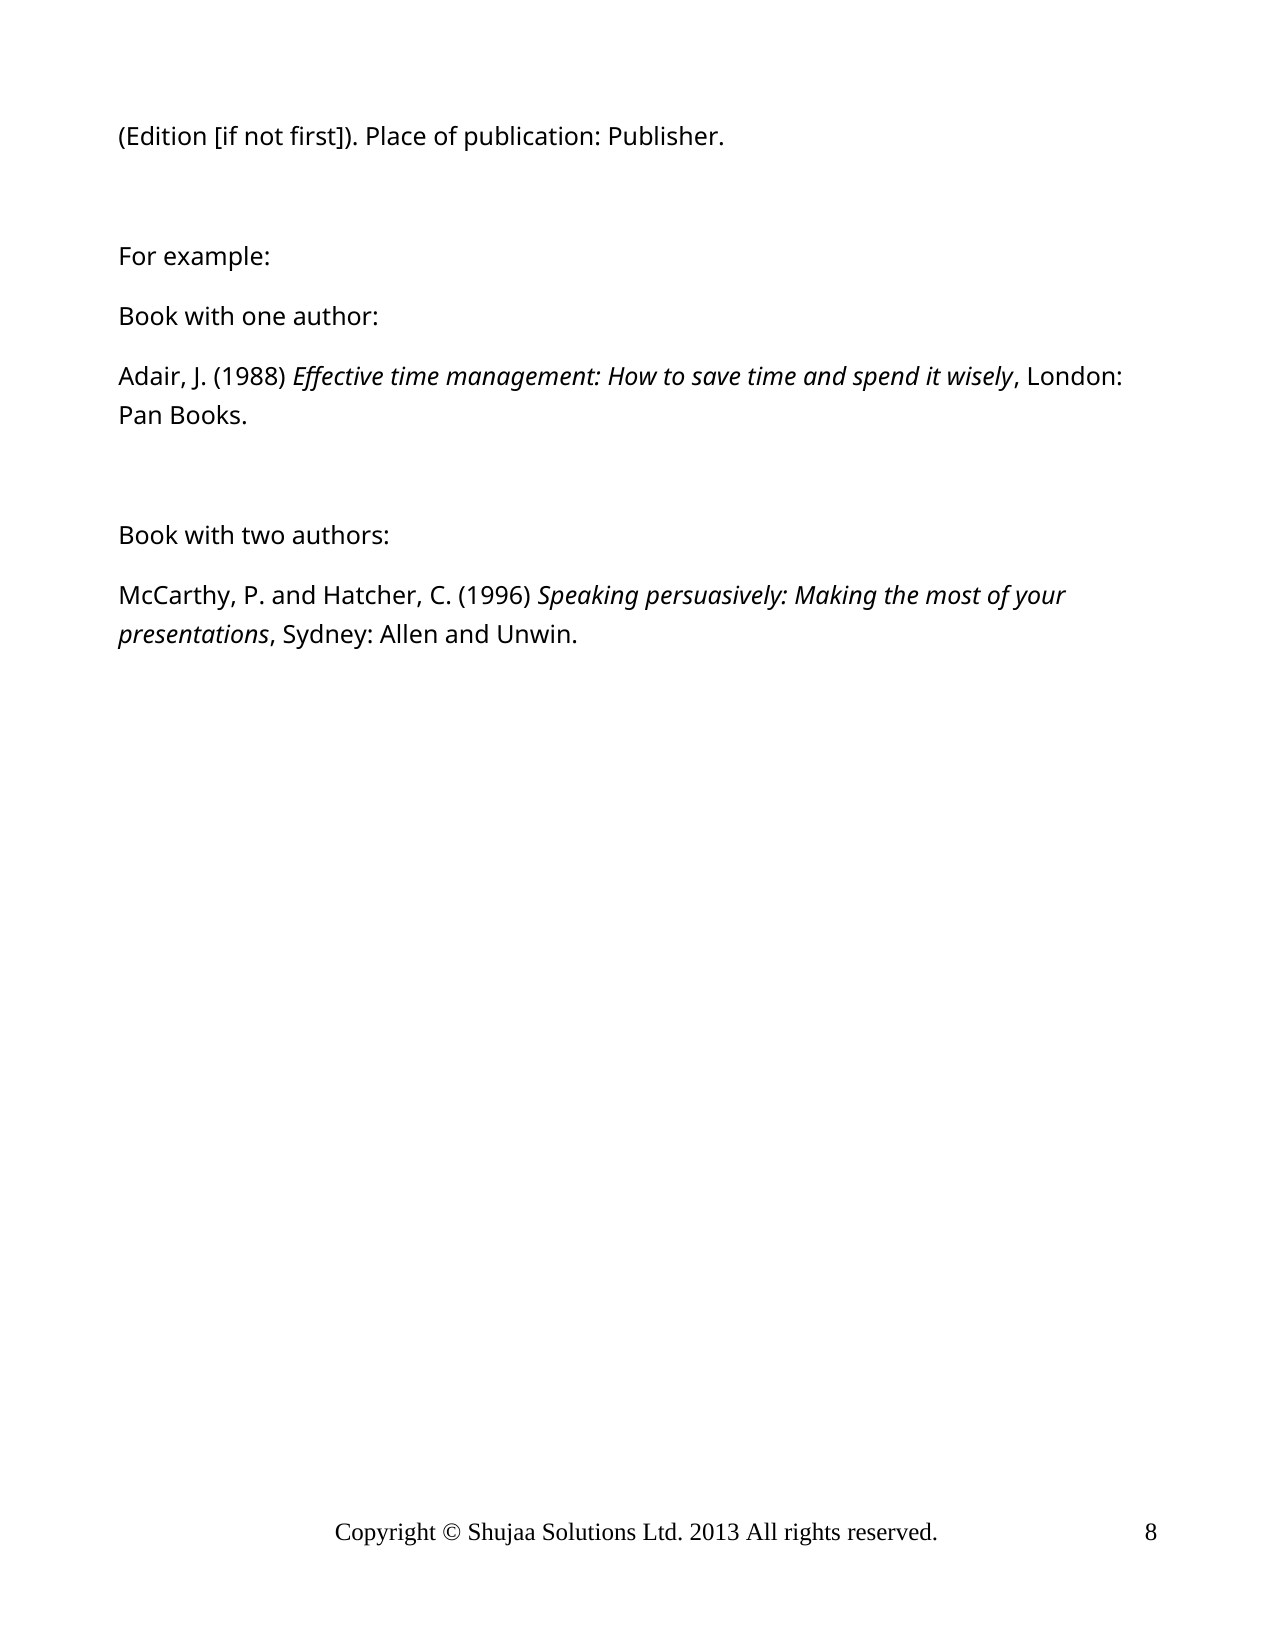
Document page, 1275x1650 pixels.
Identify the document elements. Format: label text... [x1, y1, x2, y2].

text Book with one author: [118, 298, 1157, 332]
text Adair, J. (1988) Effective time management: How to save time and spend it wisely, London: Pan Books. [118, 358, 1157, 431]
text McCarthy, P. and Hatcher, C. (1996) Speaking persuasively: Making the most of your presentations, Sydney: Allen and Unwin. [118, 577, 1157, 651]
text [118, 118, 1157, 152]
text Book with two authors: [118, 517, 1157, 551]
text For example: [118, 238, 1157, 272]
